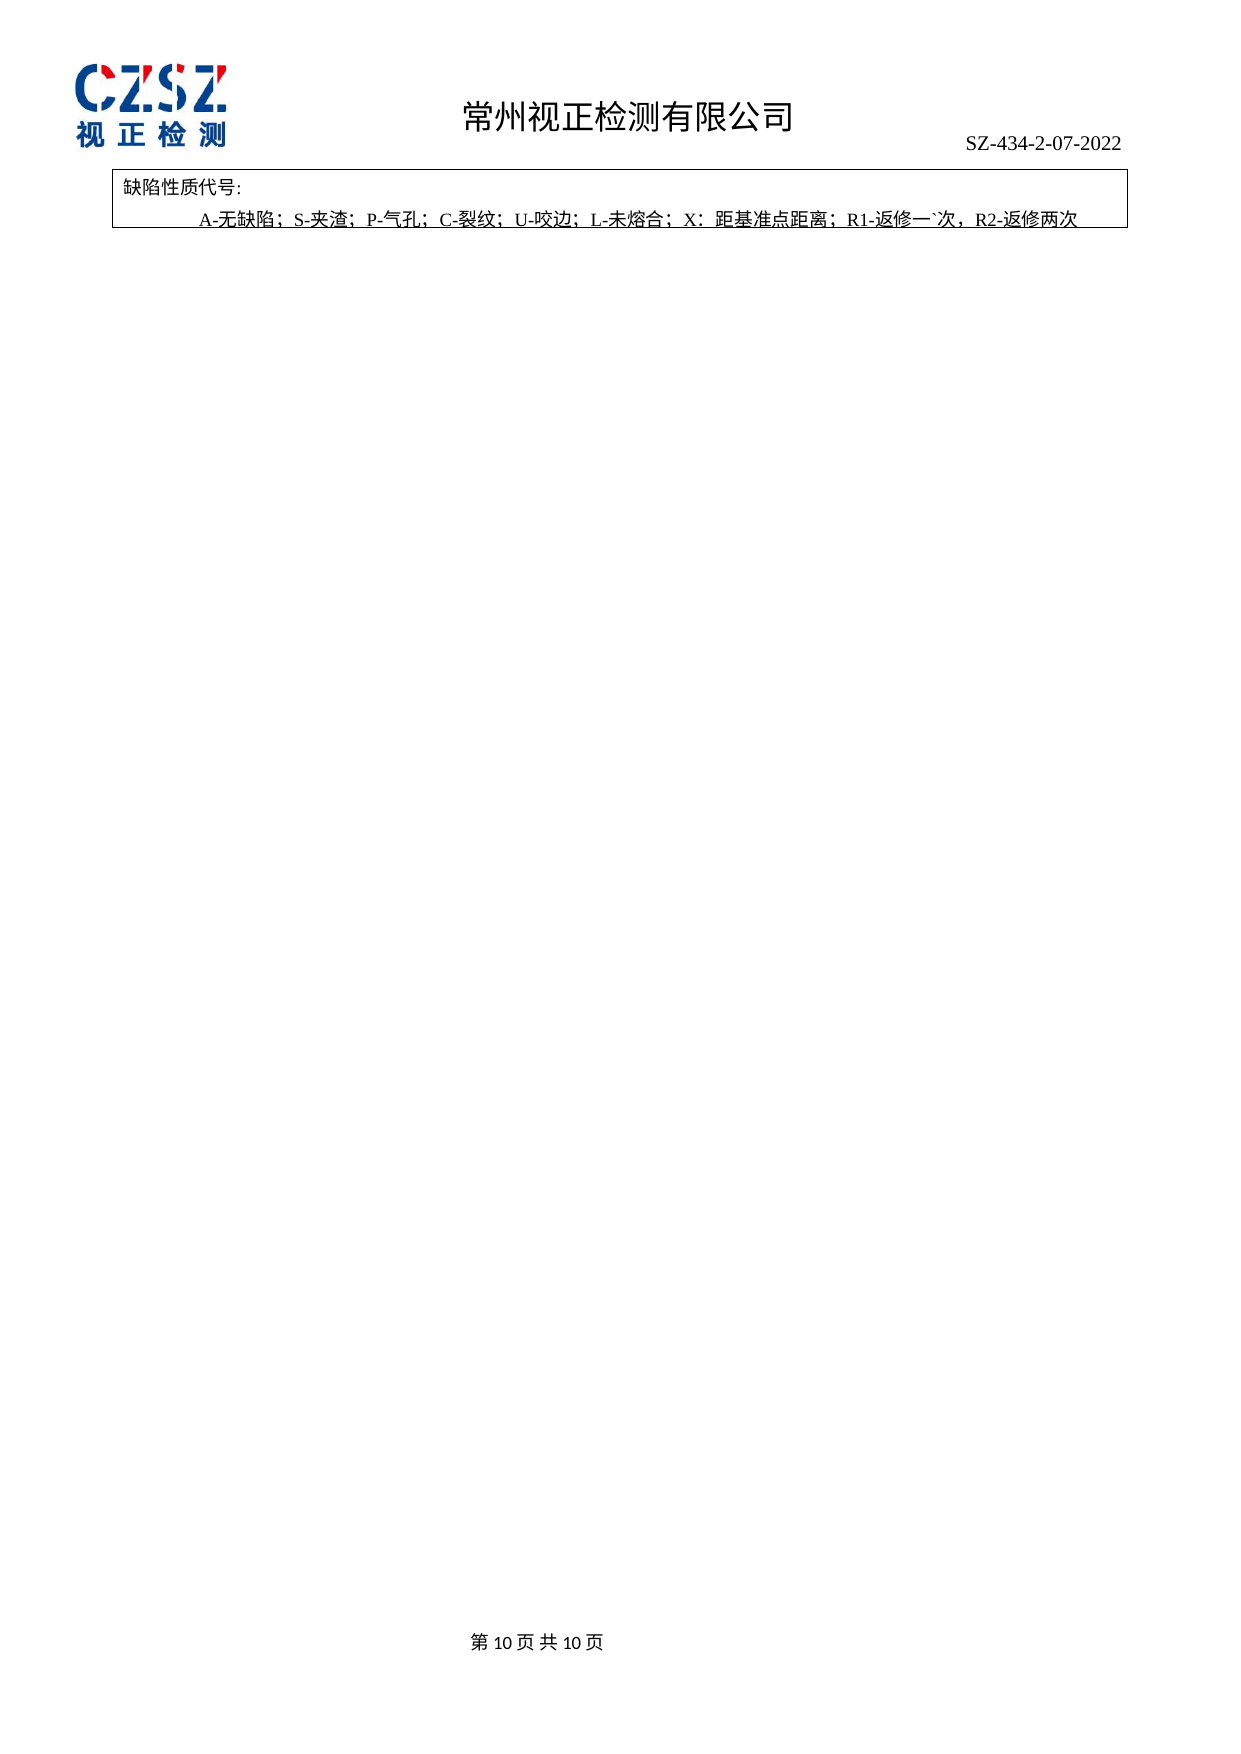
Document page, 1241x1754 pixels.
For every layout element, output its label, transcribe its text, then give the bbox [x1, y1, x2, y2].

picture [66, 51, 234, 153]
table_cell 缺陷性质代号: A-无缺陷；S-夹渣；P-气孔；C-裂纹；U-咬边；L-未熔合；X：距基准点距离；R1-返修一`次，R2-返修两次 [113, 170, 1127, 227]
